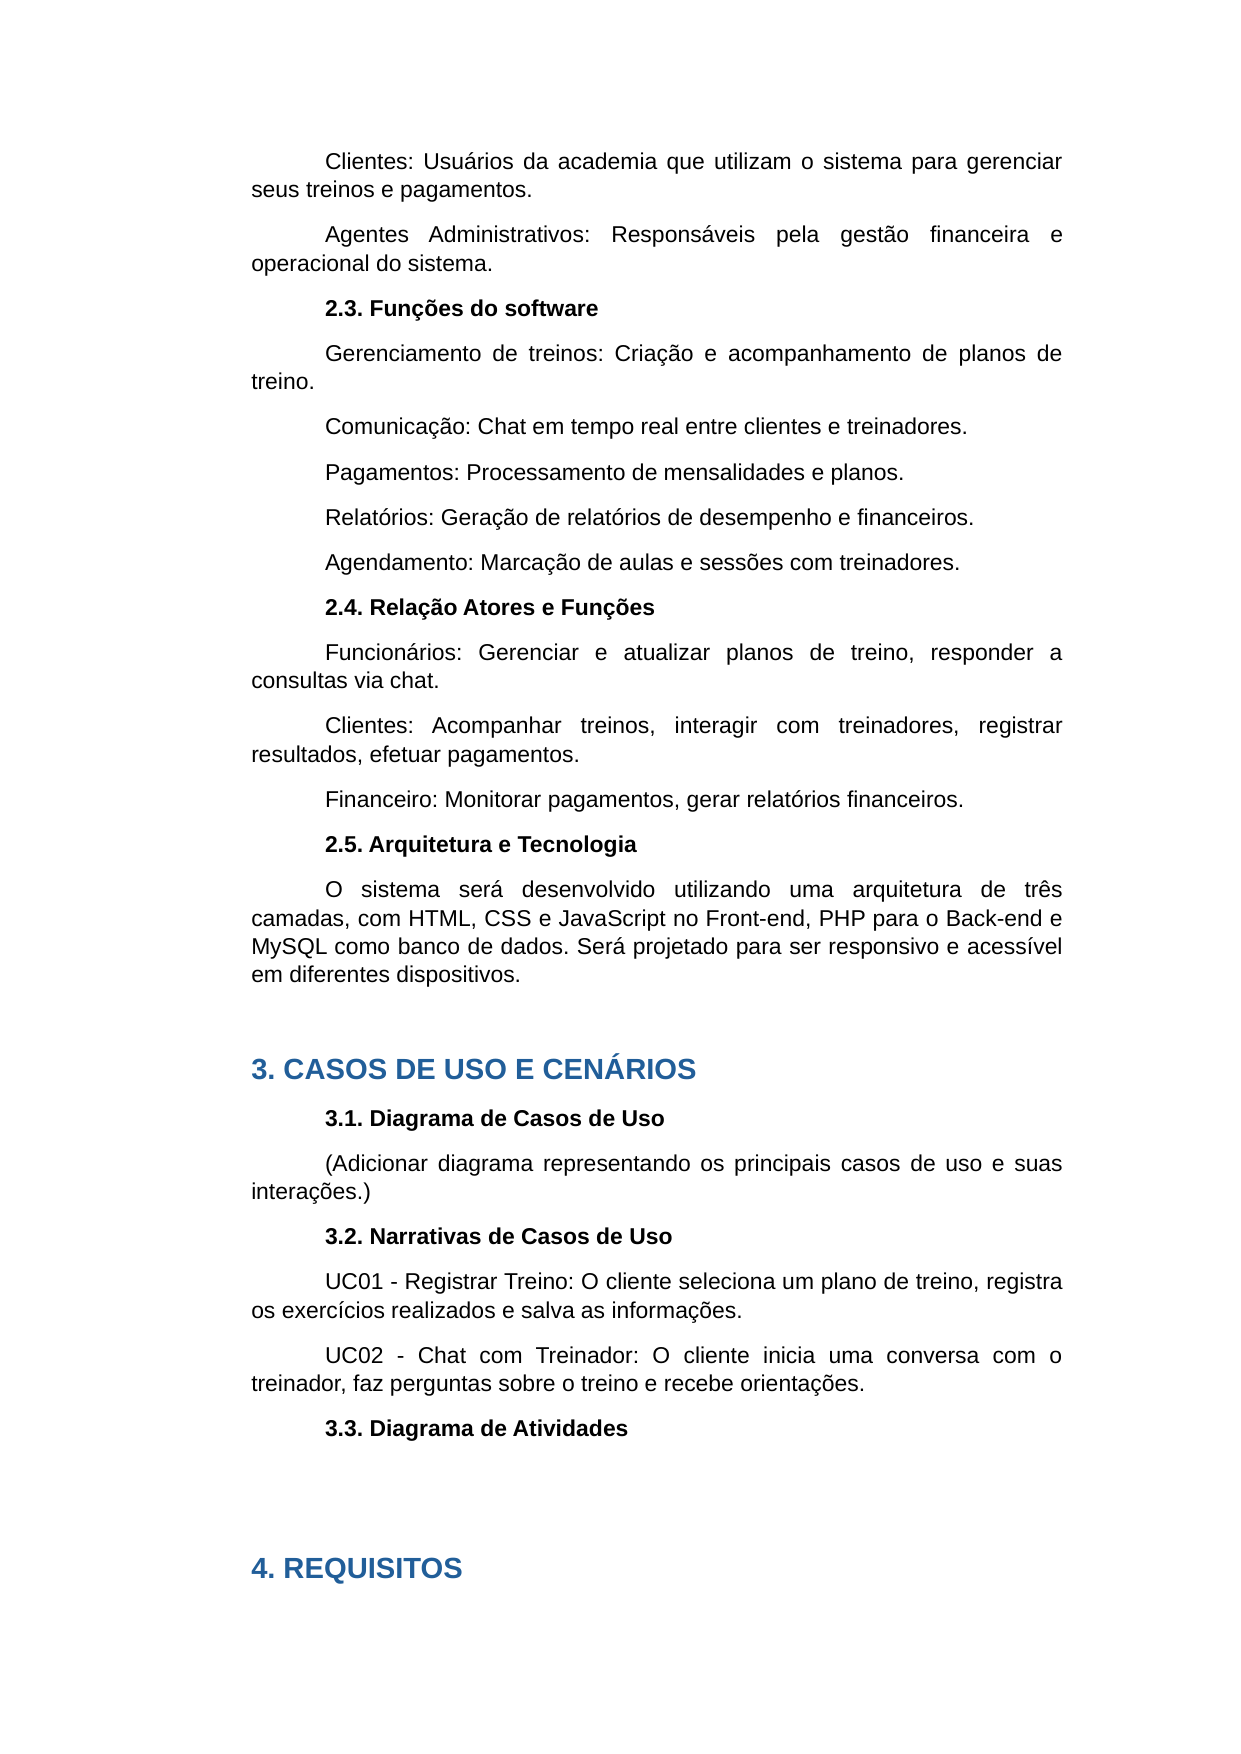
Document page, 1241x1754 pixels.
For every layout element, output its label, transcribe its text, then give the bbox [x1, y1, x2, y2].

text 3.2. Narrativas de Casos de Uso [251, 1223, 1063, 1249]
text Comunicação: Chat em tempo real entre clientes e treinadores. [251, 413, 1063, 440]
text (Adicionar diagrama representando os principais casos de uso e suas interações.) [251, 1149, 1063, 1204]
text Funcionários: Gerenciar e atualizar planos de treino, responder a consultas via chat. [251, 639, 1063, 694]
text Relatórios: Geração de relatórios de desempenho e financeiros. [251, 503, 1063, 530]
text Clientes: Acompanhar treinos, interagir com treinadores, registrar resultados, efetuar pagamentos. [251, 712, 1063, 767]
text 3. CASOS DE USO E CENÁRIOS [177, 1052, 1063, 1085]
text Clientes: Usuários da academia que utilizam o sistema para gerenciar seus treinos e pagamentos. [251, 148, 1063, 202]
text UC01 - Registrar Treino: O cliente seleciona um plano de treino, registra os exercícios realizados e salva as informações. [251, 1268, 1063, 1323]
text 2.4. Relação Atores e Funções [251, 594, 1063, 620]
text Agendamento: Marcação de aulas e sessões com treinadores. [251, 549, 1063, 575]
text 3.3. Diagrama de Atividades [251, 1415, 1063, 1442]
text 2.3. Funções do software [325, 295, 1063, 321]
text 3.1. Diagrama de Casos de Uso [251, 1104, 1063, 1131]
text 2.5. Arquitetura e Tecnologia [251, 831, 1063, 857]
text Agentes Administrativos: Responsáveis pela gestão financeira e operacional do sistema. [251, 221, 1063, 276]
text Gerenciamento de treinos: Criação e acompanhamento de planos de treino. [251, 340, 1063, 394]
text UC02 - Chat com Treinador: O cliente inicia uma conversa com o treinador, faz perguntas sobre o treino e recebe orientações. [251, 1342, 1063, 1397]
text Financeiro: Monitorar pagamentos, gerar relatórios financeiros. [251, 786, 1063, 812]
text O sistema será desenvolvido utilizando uma arquitetura de três camadas, com HTML, CSS e JavaScript no Front-end, PHP para o Back-end e MySQL como banco de dados. Será projetado para ser responsivo e acessível em diferentes dispositivos. [251, 876, 1063, 988]
text 4. REQUISITOS [177, 1551, 1063, 1584]
text Pagamentos: Processamento de mensalidades e planos. [251, 458, 1063, 485]
